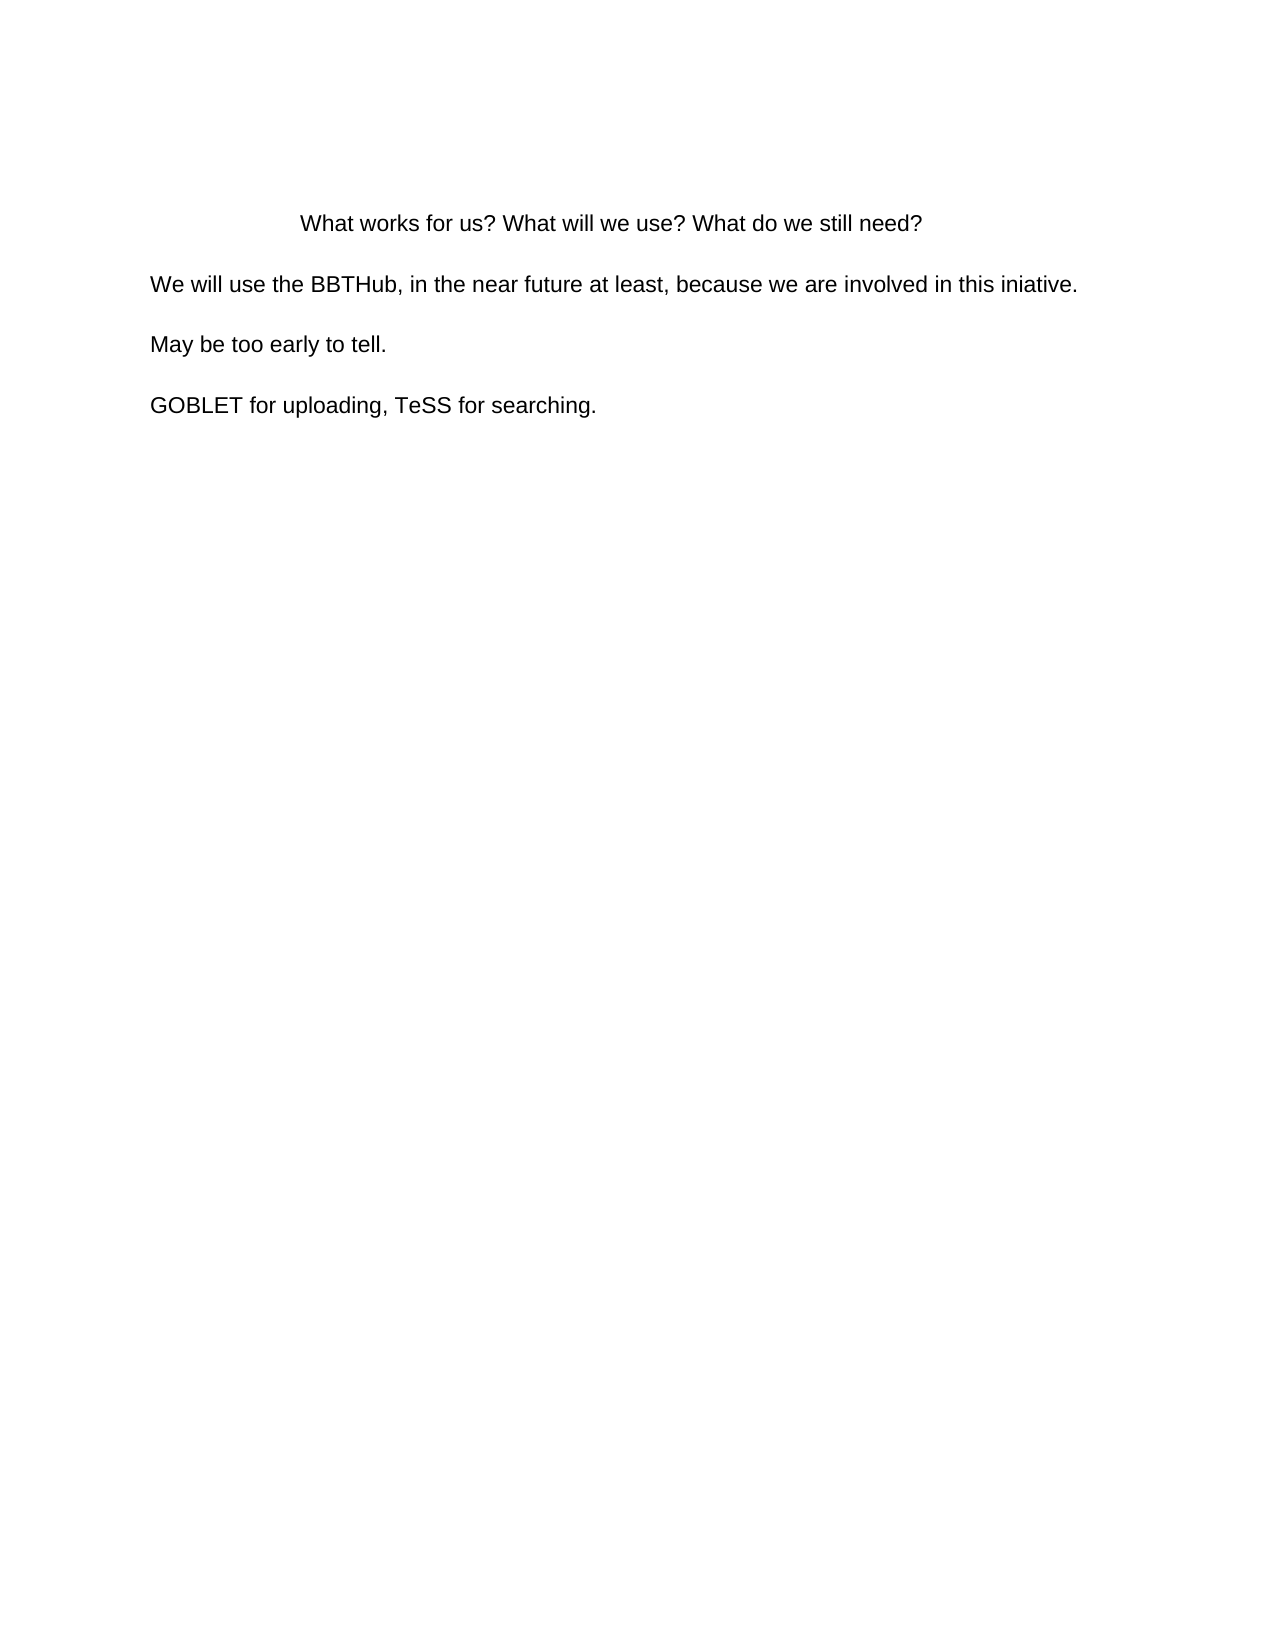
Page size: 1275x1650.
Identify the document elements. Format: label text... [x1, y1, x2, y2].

text May be too early to tell. [150, 331, 1125, 358]
text We will use the BBTHub, in the near future at least, because we are involved in this iniative. [150, 271, 1125, 297]
text What works for us? What will we use? What do we still need? [150, 210, 1125, 237]
text GOBLET for uploading, TeSS for searching. [150, 392, 1125, 418]
